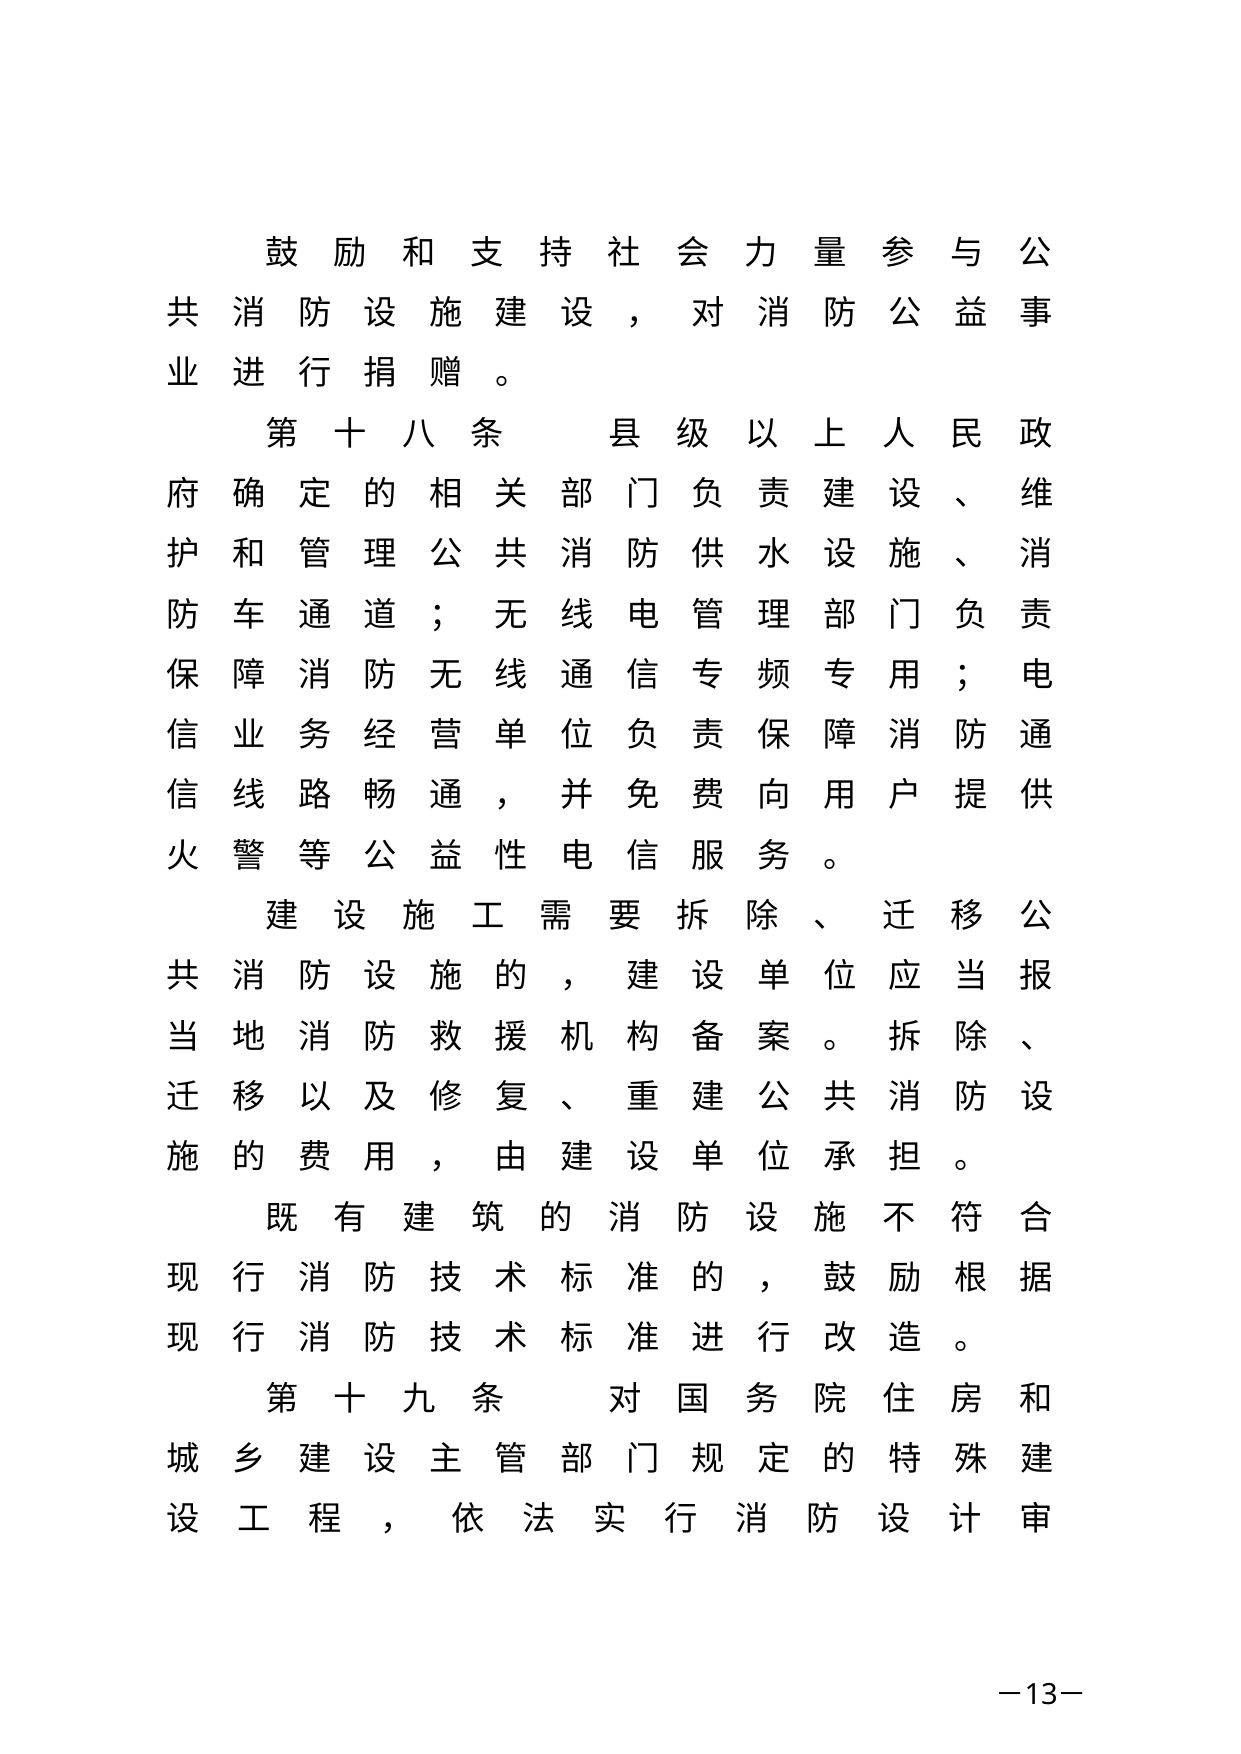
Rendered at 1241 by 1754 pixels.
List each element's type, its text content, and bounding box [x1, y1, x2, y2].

text 第十八条 县级以上人民政府确定的相关部门负责建设、维护和管理公共消防供水设施、消防车通道；无线电管理部门负责保障消防无线通信专频专用；电信业务经营单位负责保障消防通信线路畅通，并免费向用户提供火警等公益性电信服务。 [167, 400, 1085, 883]
text 鼓励和支持社会力量参与公共消防设施建设，对消防公益事业进行捐赠。 [167, 219, 1085, 400]
text 既有建筑的消防设施不符合现行消防技术标准的，鼓励根据现行消防技术标准进行改造。 [167, 1184, 1085, 1365]
text 建设施工需要拆除、迁移公共消防设施的，建设单位应当报当地消防救援机构备案。拆除、迁移以及修复、重建公共消防设施的费用，由建设单位承担。 [167, 883, 1085, 1184]
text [167, 1365, 1085, 1546]
